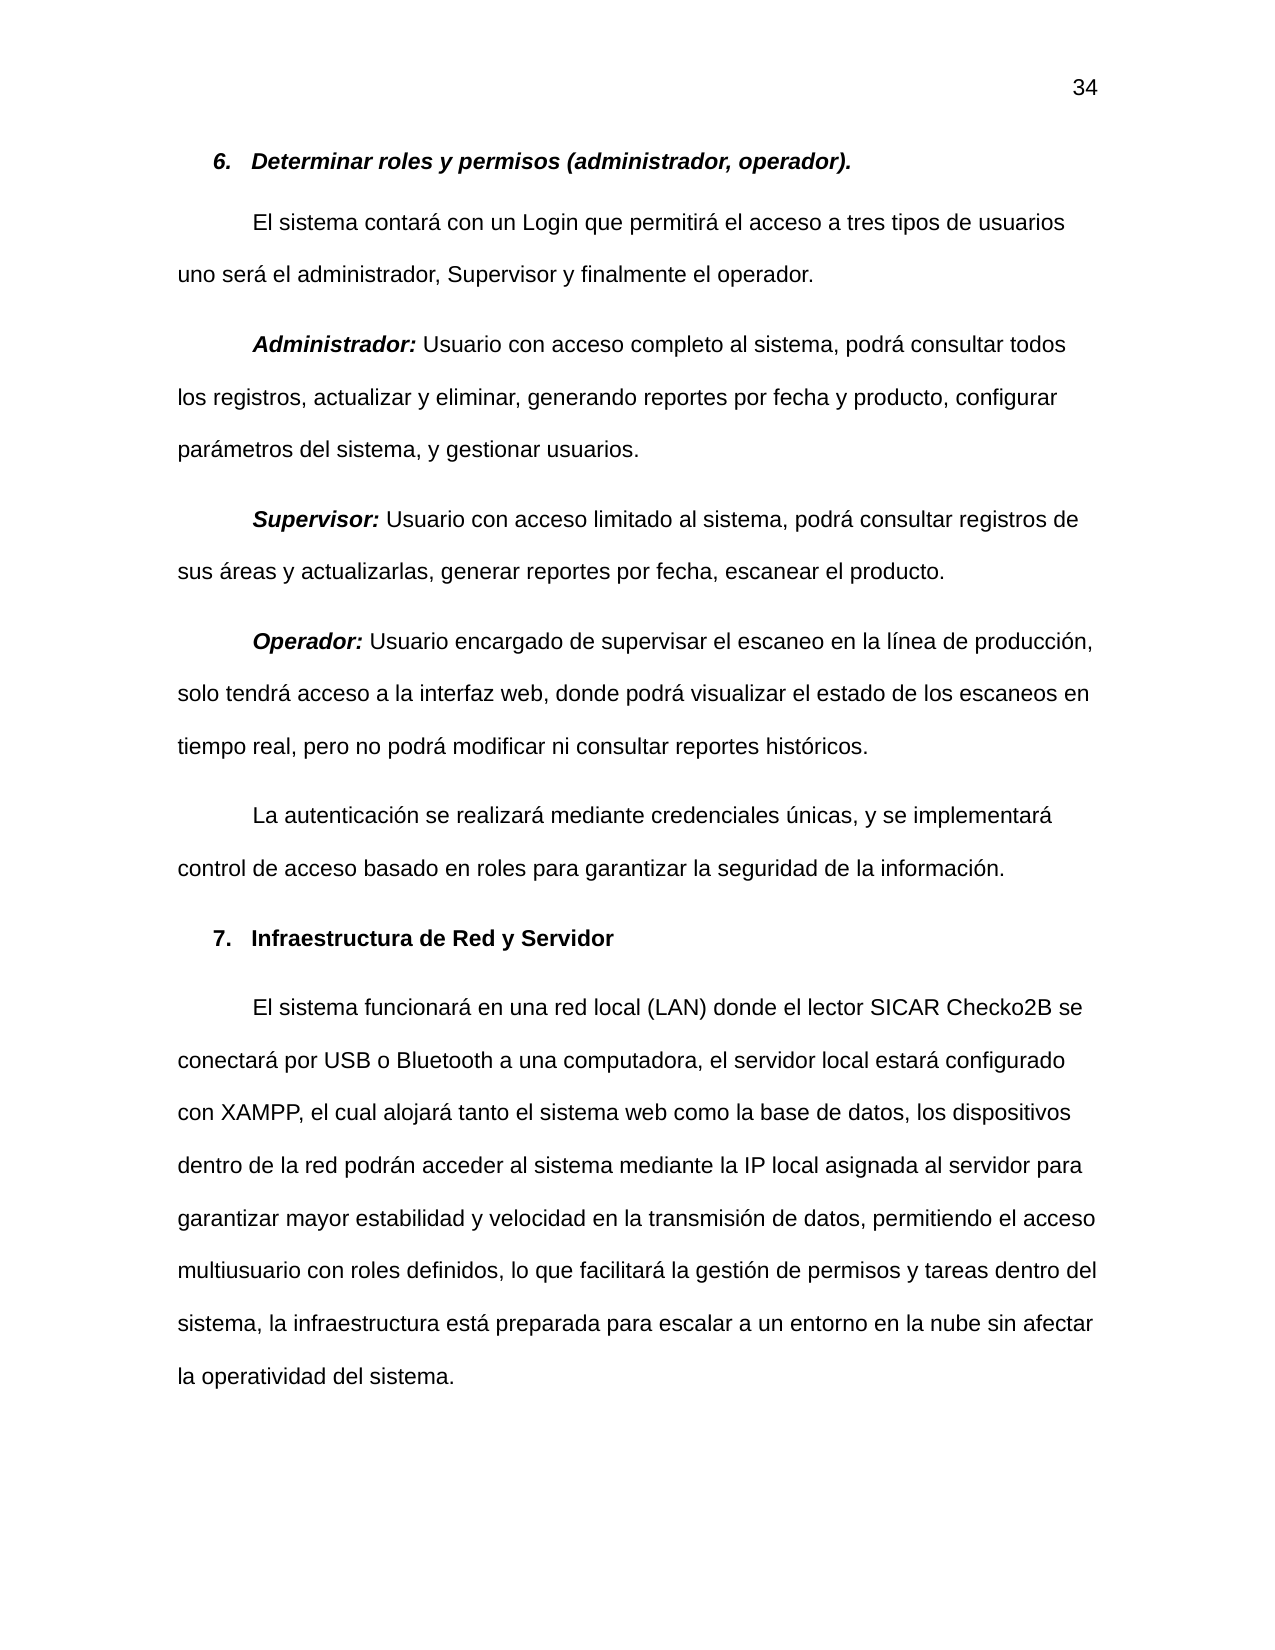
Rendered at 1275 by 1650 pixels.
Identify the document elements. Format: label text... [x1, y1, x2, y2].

text Supervisor: Usuario con acceso limitado al sistema, podrá consultar registros de sus áreas y actualizarlas, generar reportes por fecha, escanear el producto. [177, 506, 1098, 585]
text El sistema funcionará en una red local (LAN) donde el lector SICAR Checko2B se conectará por USB o Bluetooth a una computadora, el servidor local estará configurado con XAMPP, el cual alojará tanto el sistema web como la base de datos, los dispositivos dentro de la red podrán acceder al sistema mediante la IP local asignada al servidor para garantizar mayor estabilidad y velocidad en la transmisión de datos, permitiendo el acceso multiusuario con roles definidos, lo que facilitará la gestión de permisos y tareas dentro del sistema, la infraestructura está preparada para escalar a un entorno en la nube sin afectar la operatividad del sistema. [177, 994, 1098, 1389]
list Infraestructura de Red y Servidor [177, 924, 1098, 951]
text El sistema contará con un Login que permitirá el acceso a tres tipos de usuarios uno será el administrador, Supervisor y finalmente el operador. [177, 209, 1098, 288]
subtitle Determinar roles y permisos (administrador, operador). [177, 148, 1098, 174]
text Operador: Usuario encargado de supervisar el escaneo en la línea de producción, solo tendrá acceso a la interfaz web, donde podrá visualizar el estado de los escaneos en tiempo real, pero no podrá modificar ni consultar reportes históricos. [177, 628, 1098, 759]
text La autenticación se realizará mediante credenciales únicas, y se implementará control de acceso basado en roles para garantizar la seguridad de la información. [177, 802, 1098, 882]
text Administrador: Usuario con acceso completo al sistema, podrá consultar todos los registros, actualizar y eliminar, generando reportes por fecha y producto, configurar parámetros del sistema, y gestionar usuarios. [177, 331, 1098, 463]
